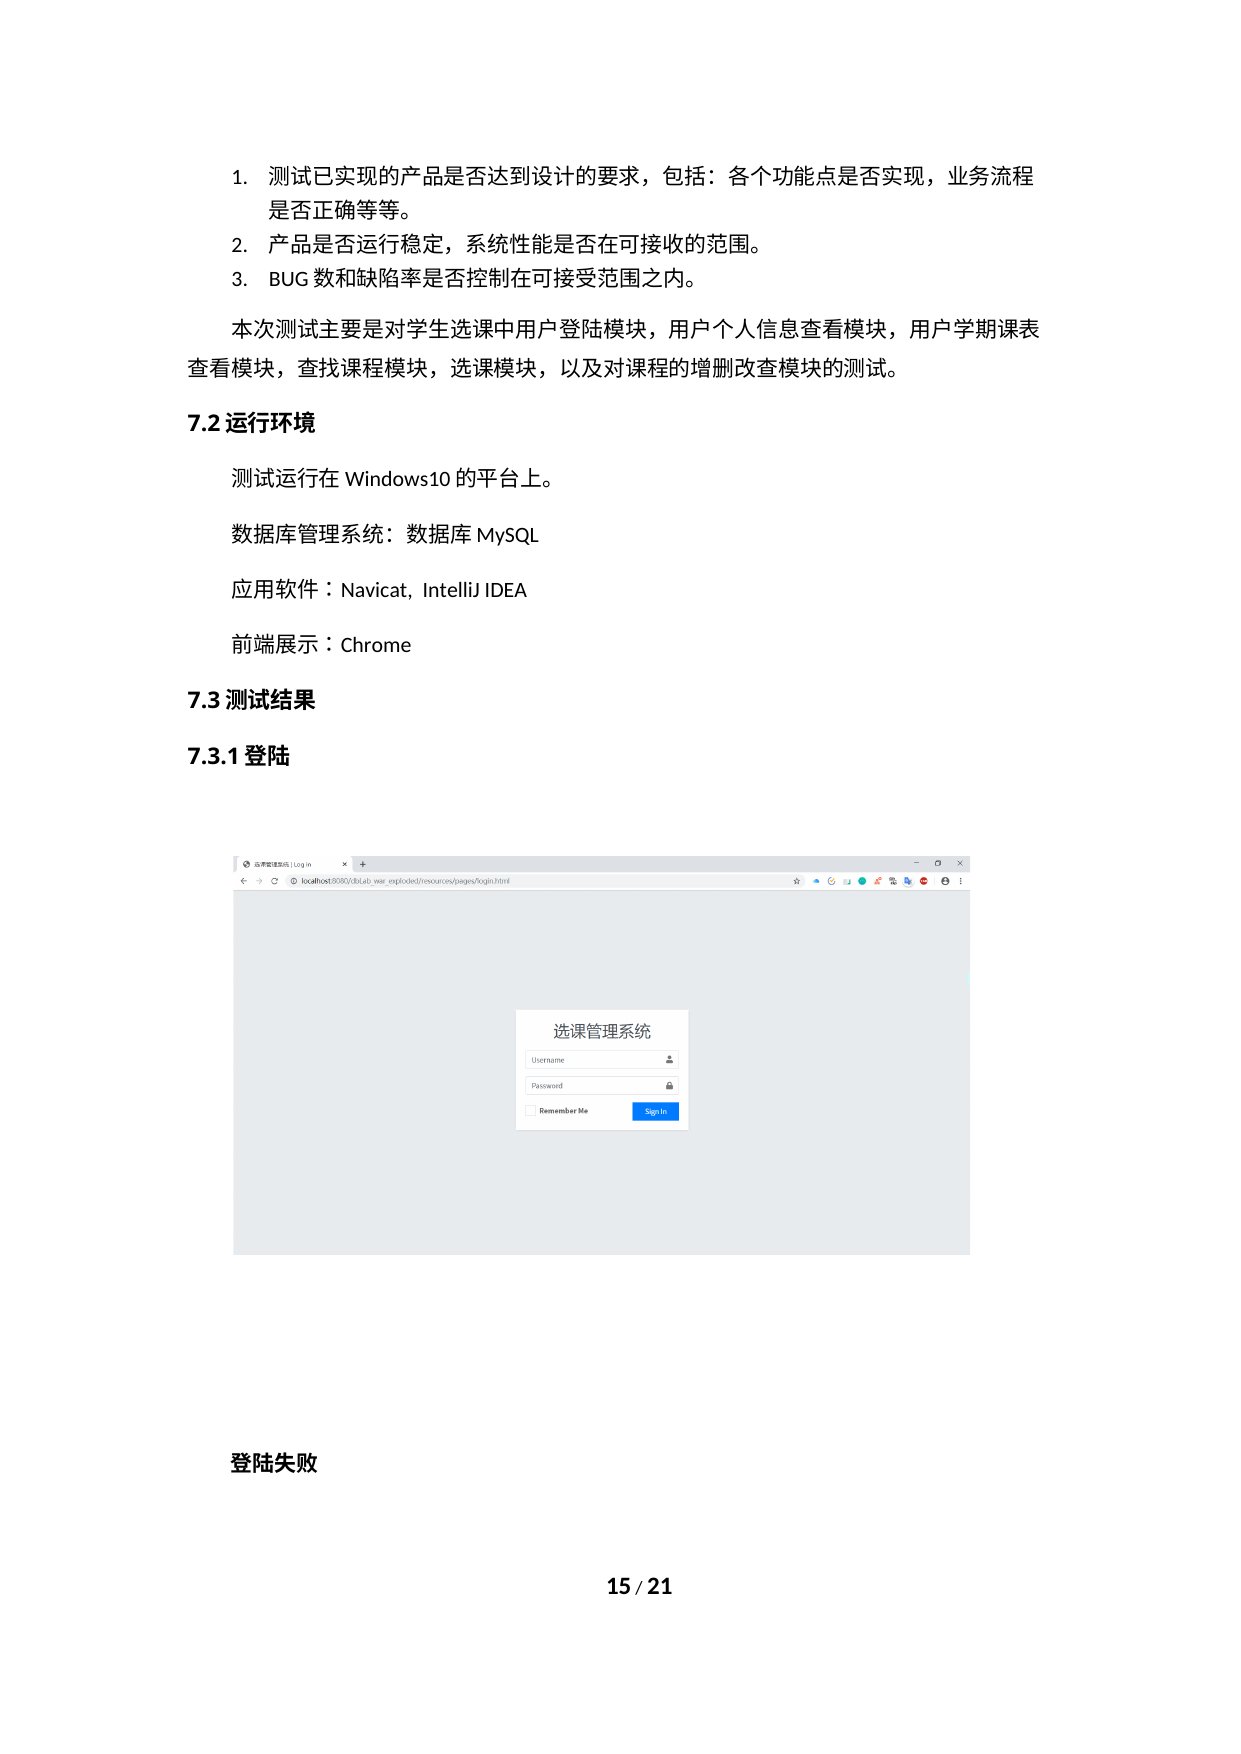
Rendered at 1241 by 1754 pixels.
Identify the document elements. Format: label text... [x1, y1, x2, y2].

text 应用软件：Navicat, IntelliJ IDEA [187, 571, 1053, 605]
text 登陆失败 [187, 1444, 1053, 1478]
subtitle 7.2运行环境 [187, 405, 1053, 439]
list 产品是否运行稳定，系统性能是否在可接收的范围。 [231, 226, 1053, 259]
text 数据库管理系统：数据库MySQL [187, 516, 1053, 550]
text 前端展示：Chrome [187, 627, 1053, 661]
picture [233, 856, 971, 1255]
subtitle 7.3.1登陆 [187, 737, 1053, 771]
text 本次测试主要是对学生选课中用户登陆模块，用户个人信息查看模块，用户学期课表查看模块，查找课程模块，选课模块，以及对课程的增删改查模块的测试。 [187, 310, 1053, 383]
list 测试已实现的产品是否达到设计的要求，包括：各个功能点是否实现，业务流程是否正确等等。 [231, 158, 1053, 226]
list BUG数和缺陷率是否控制在可接受范围之内。 [231, 259, 1053, 293]
text 测试运行在Windows10的平台上。 [187, 460, 1053, 494]
subtitle 7.3测试结果 [187, 682, 1053, 716]
